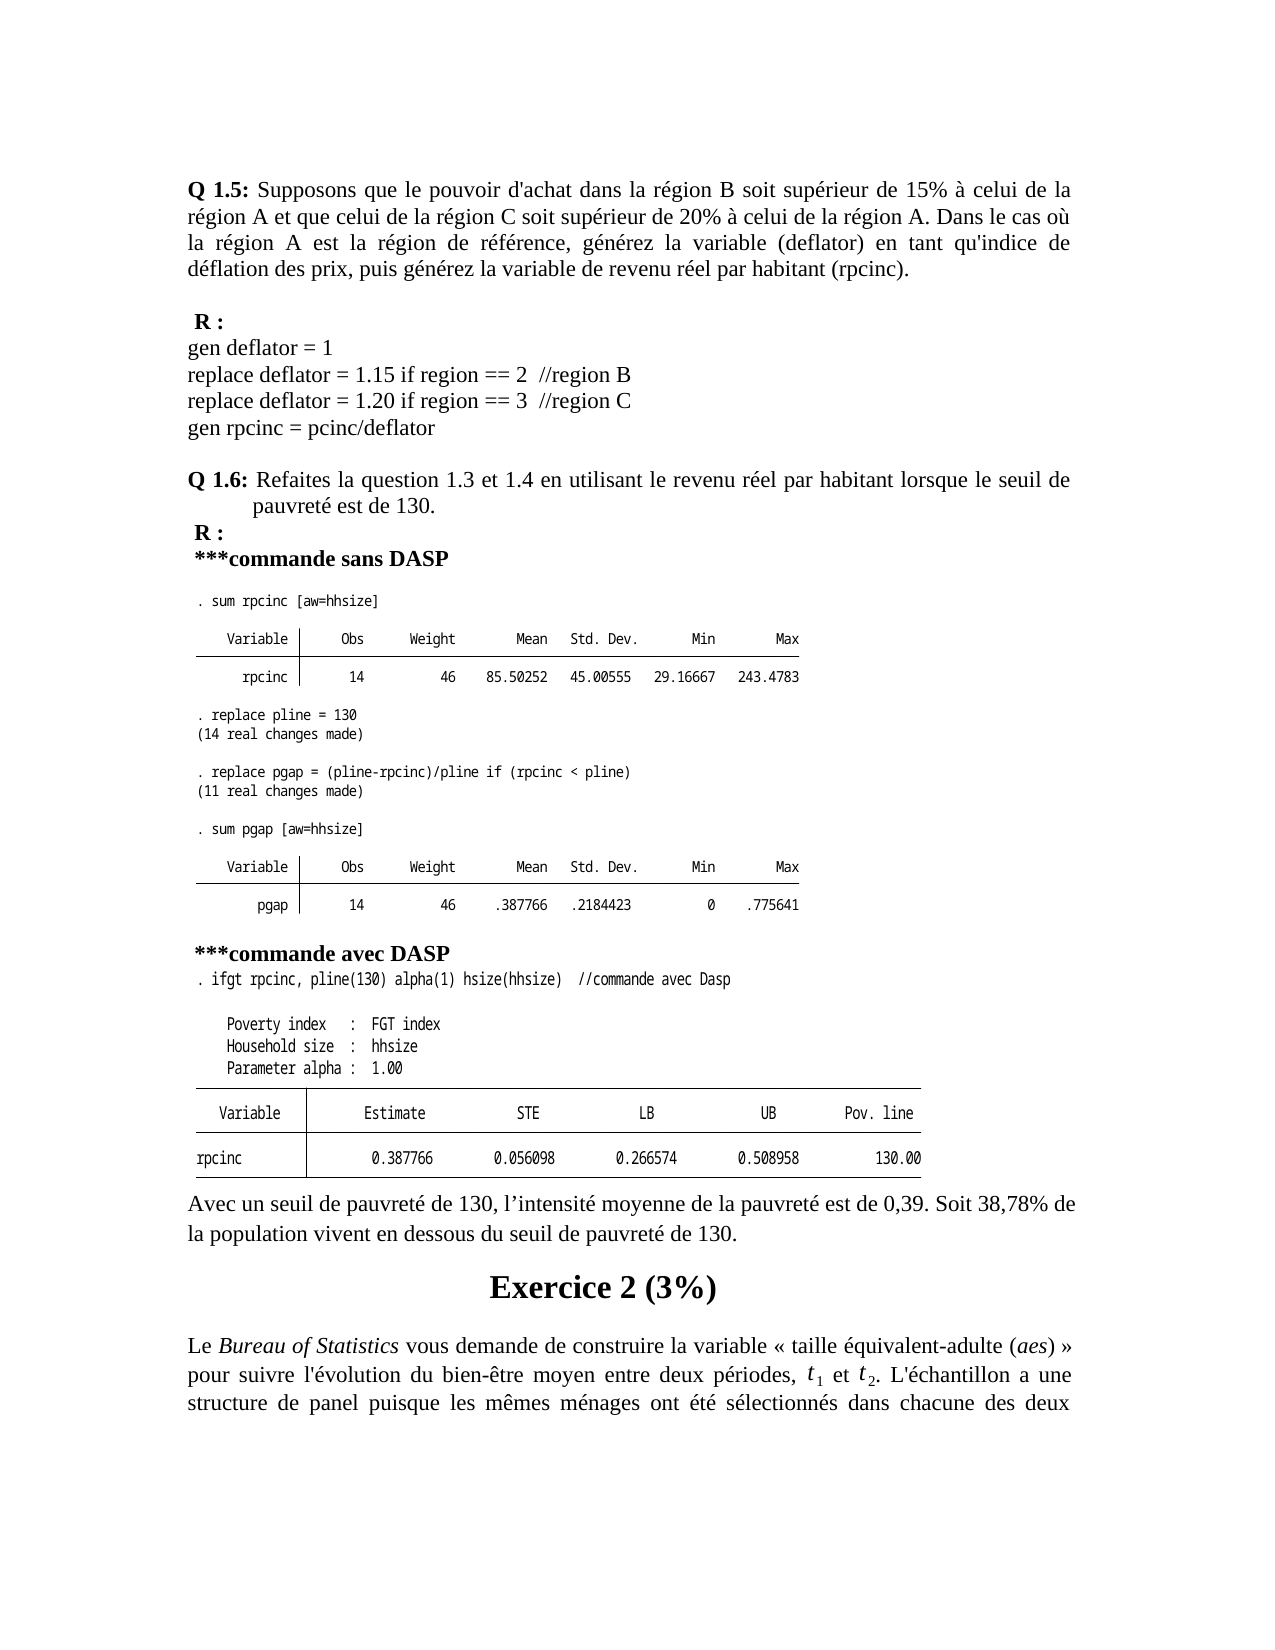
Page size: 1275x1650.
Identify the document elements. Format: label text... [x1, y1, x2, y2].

text Avec un seuil de pauvreté de 130, l’intensité moyenne de la pauvreté est de 0,39. Soit 38,78% de la population vivent en dessous du seuil de pauvreté de 130. [187, 1190, 1087, 1247]
text R : [194, 519, 1072, 545]
text Q 1.5: Supposons que le pouvoir d'achat dans la région B soit supérieur de 15% à celui de la région A et que celui de la région C soit supérieur de 20% à celui de la région A. Dans le cas où la région A est la région de référence, générez la variable (deflator) en tant qu'indice de déflation des prix, puis générez la variable de revenu réel par habitant (rpcinc). [187, 176, 1072, 282]
text replace deflator = 1.15 if region == 2 //region B [187, 361, 1072, 387]
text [187, 1332, 1072, 1416]
text gen rpcinc = pcinc/deflator [187, 413, 1072, 440]
text replace deflator = 1.20 if region == 3 //region C [187, 387, 1072, 413]
text gen deflator = 1 [187, 334, 1072, 361]
text Exercice 2 (3%) [335, 1267, 797, 1305]
text ***commande avec DASP [194, 940, 1072, 966]
text Q 1.6: Refaites la question 1.3 et 1.4 en utilisant le revenu réel par habitant lorsque le seuil de pauvreté est de 130. [187, 466, 1072, 519]
text ***commande sans DASP [194, 545, 1072, 572]
text R : [194, 308, 1072, 334]
